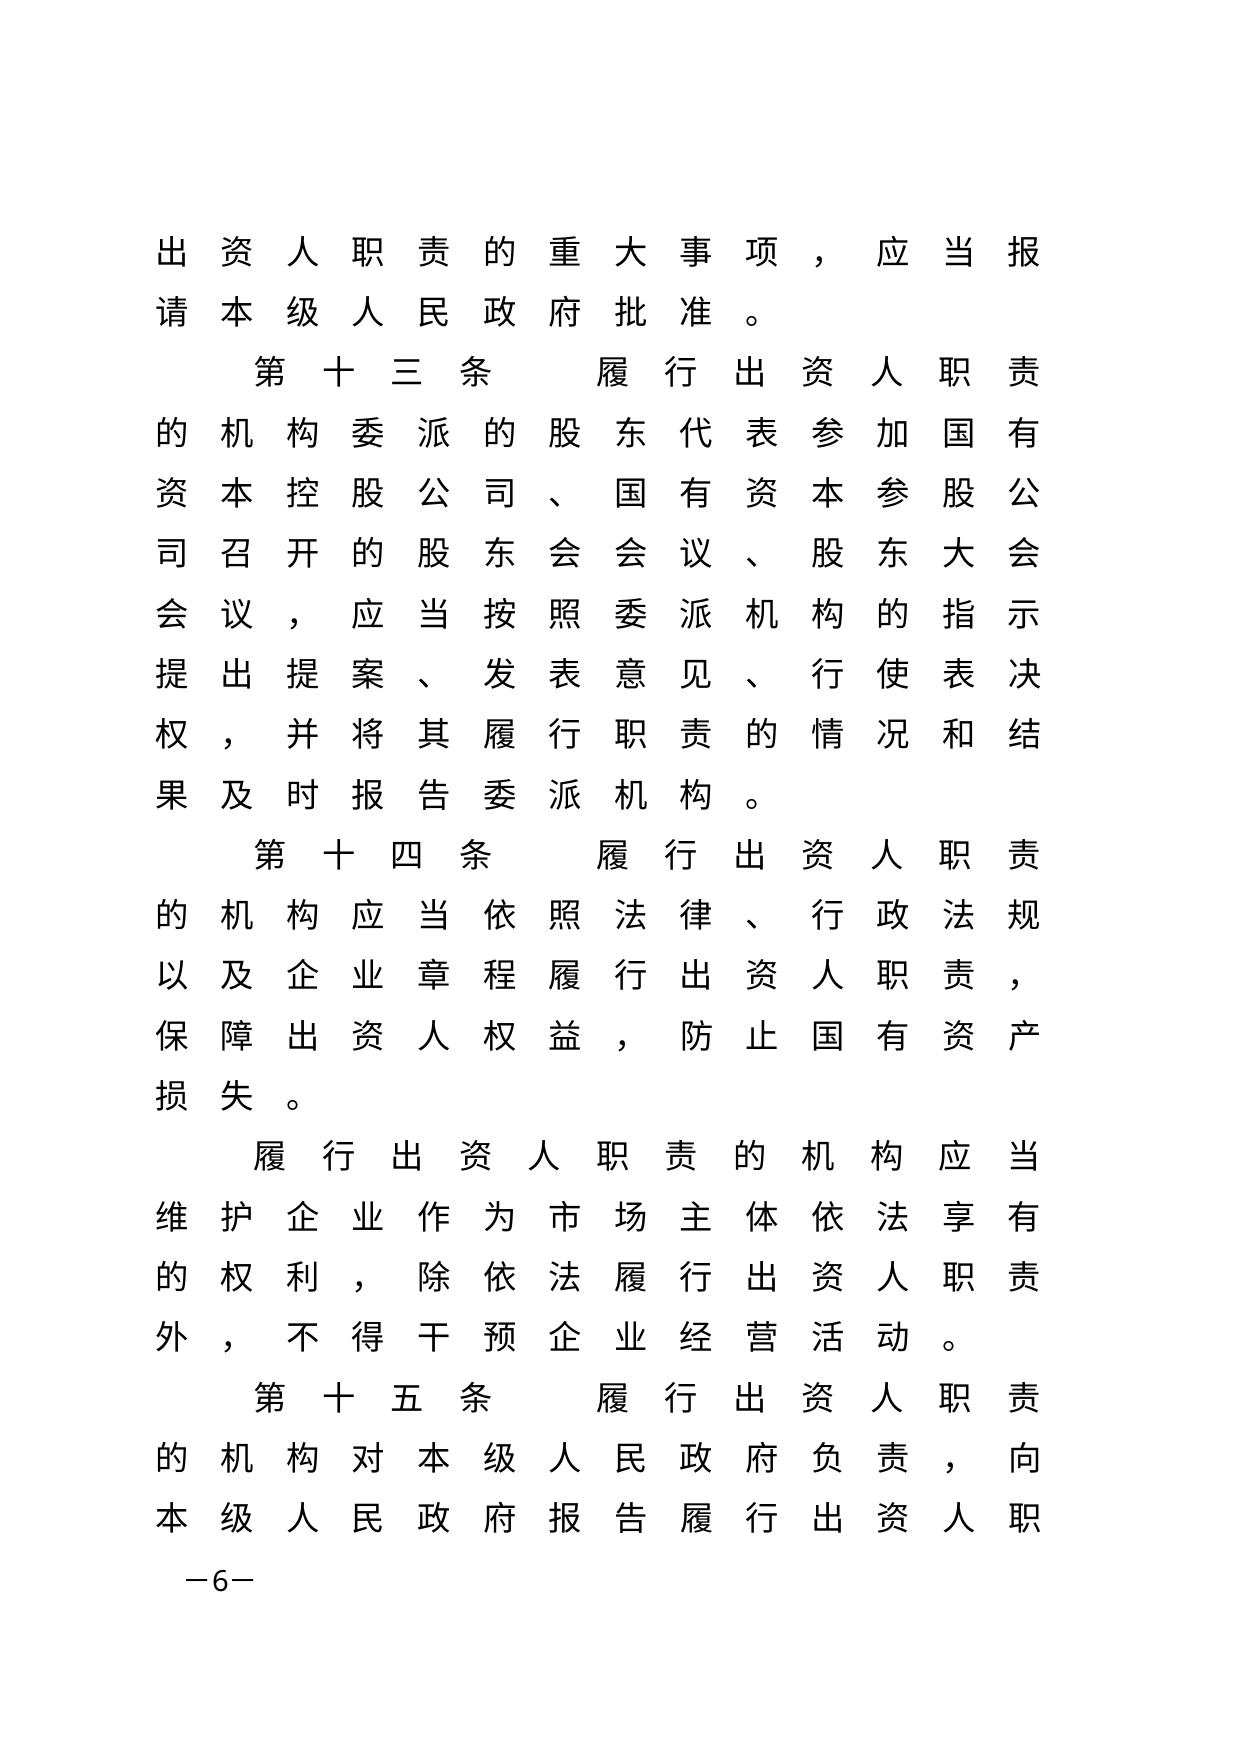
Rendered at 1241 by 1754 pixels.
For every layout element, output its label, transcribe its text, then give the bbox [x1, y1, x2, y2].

text 第十四条 履行出资人职责的机构应当依照法律、行政法规以及企业章程履行出资人职责，保障出资人权益，防止国有资产损失。 [155, 823, 1073, 1124]
text 第十三条 履行出资人职责的机构委派的股东代表参加国有资本控股公司、国有资本参股公司召开的股东会会议、股东大会会议，应当按照委派机构的指示提出提案、发表意见、行使表决权，并将其履行职责的情况和结果及时报告委派机构。 [155, 340, 1073, 823]
text 履行出资人职责的机构应当维护企业作为市场主体依法享有的权利，除依法履行出资人职责外，不得干预企业经营活动。 [155, 1124, 1073, 1365]
text 第十五条 履行出资人职责的机构对本级人民政府负责，向本级人民政府报告履行出资人职责的情况，接受本级人民政府的监督和考核，对国有资产的保值增值负责。 [155, 1365, 1073, 1546]
text 履行出资人职责的机构对法律、行政法规和本级人民政府规定须经本级人民政府批准的履行出资人职责的重大事项，应当报请本级人民政府批准。 [155, 219, 1073, 340]
